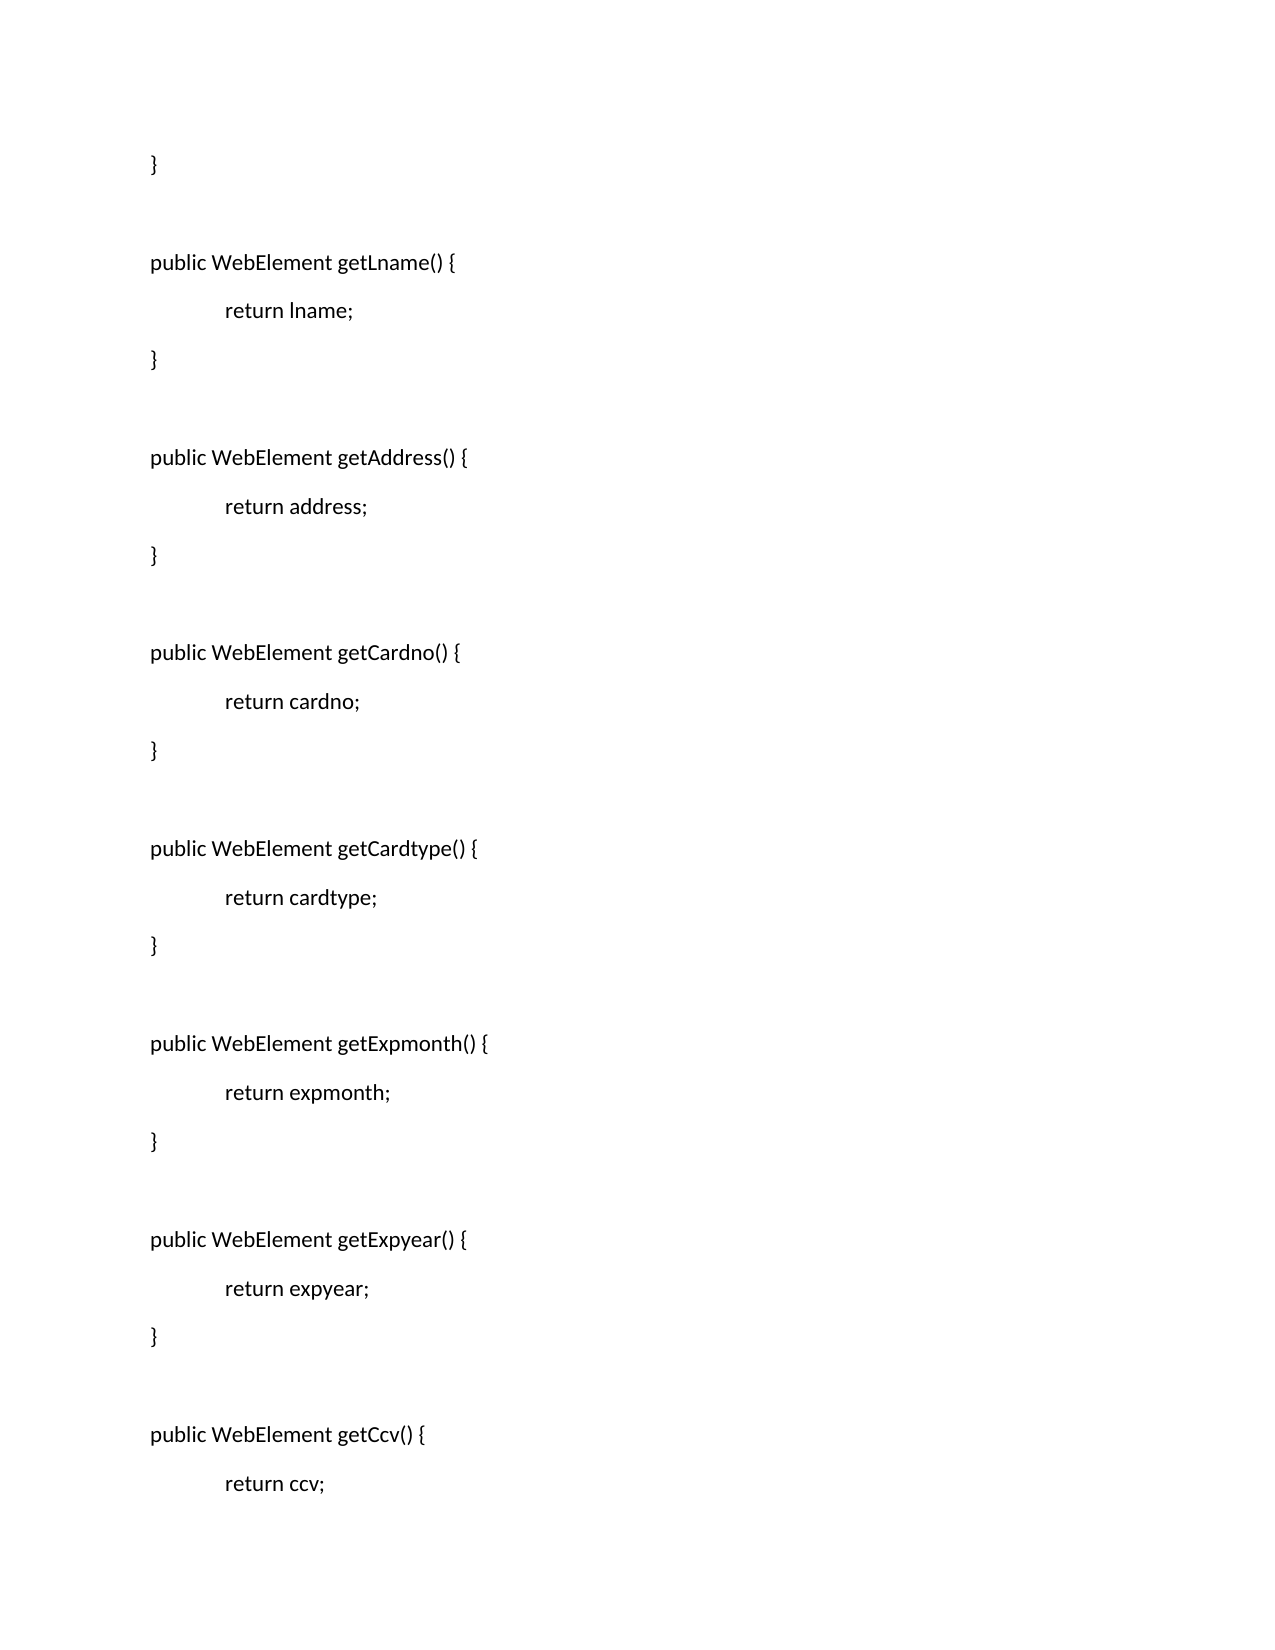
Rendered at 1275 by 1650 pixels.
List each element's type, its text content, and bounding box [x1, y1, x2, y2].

text return address; [150, 492, 1125, 520]
text return ccv; [150, 1469, 1125, 1497]
text } [150, 150, 1125, 178]
text } [150, 541, 1125, 569]
text public WebElement getLname() { [150, 248, 1125, 276]
text public WebElement getCardno() { [150, 638, 1125, 667]
text return expmonth; [150, 1078, 1125, 1106]
text public WebElement getExpyear() { [150, 1225, 1125, 1253]
text public WebElement getExpmonth() { [150, 1029, 1125, 1057]
text } [150, 932, 1125, 960]
text } [150, 736, 1125, 764]
text public WebElement getCcv() { [150, 1420, 1125, 1448]
text } [150, 345, 1125, 373]
text public WebElement getCardtype() { [150, 834, 1125, 862]
text return cardtype; [150, 883, 1125, 911]
text return expyear; [150, 1274, 1125, 1302]
text } [150, 1322, 1125, 1351]
text } [150, 1127, 1125, 1155]
text return lname; [150, 297, 1125, 324]
text public WebElement getAddress() { [150, 443, 1125, 471]
text return cardno; [150, 687, 1125, 715]
